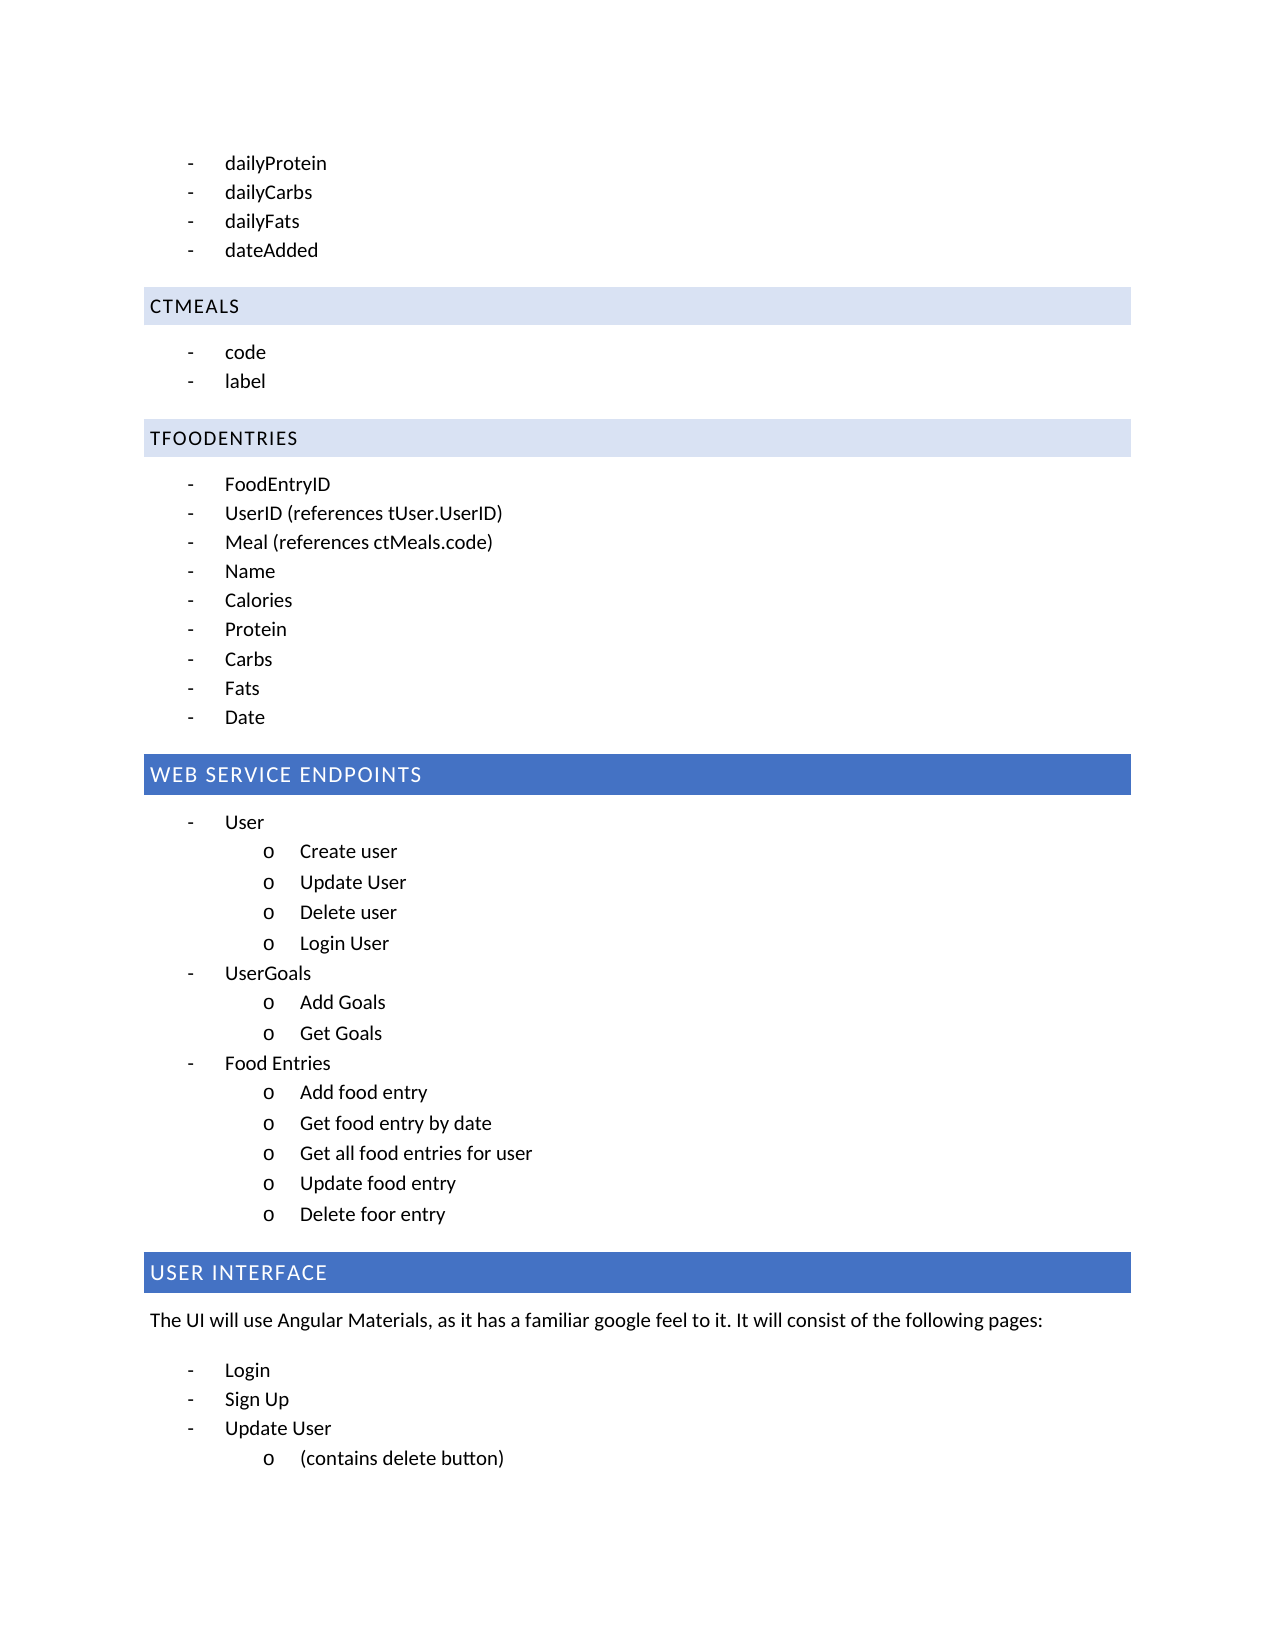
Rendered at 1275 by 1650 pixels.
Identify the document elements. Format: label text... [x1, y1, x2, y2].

list Get food entry by date [262, 1110, 1125, 1136]
list UserID (references tUser.UserID) [187, 500, 1125, 525]
list Update User [187, 1416, 1125, 1441]
list dailyProtein [187, 150, 1125, 175]
list Login [187, 1357, 1125, 1383]
list Delete foor entry [262, 1201, 1125, 1227]
list Create user [262, 838, 1125, 865]
list Update User [262, 869, 1125, 895]
list Delete user [262, 899, 1125, 926]
subtitle tFoodEntries [150, 425, 1125, 450]
subtitle Web Service Endpoints [150, 760, 1125, 788]
list FoodEntryID [187, 471, 1125, 496]
list Get all food entries for user [262, 1140, 1125, 1167]
list dailyFats [187, 208, 1125, 234]
list label [187, 369, 1125, 394]
subtitle User Interface [150, 1259, 1125, 1286]
list Login User [262, 930, 1125, 956]
list Add food entry [262, 1079, 1125, 1106]
list Carbs [187, 646, 1125, 671]
list Meal (references ctMeals.code) [187, 529, 1125, 554]
list User [187, 809, 1125, 835]
list Add Goals [262, 989, 1125, 1016]
list Name [187, 558, 1125, 584]
list Food Entries [187, 1050, 1125, 1076]
list (contains delete button) [262, 1445, 1125, 1471]
list dailyCarbs [187, 179, 1125, 204]
list Protein [187, 617, 1125, 642]
list UserGoals [187, 960, 1125, 986]
list code [187, 339, 1125, 365]
list Sign Up [187, 1386, 1125, 1412]
list Calories [187, 587, 1125, 613]
subtitle ctMeals [150, 294, 1125, 319]
list Get Goals [262, 1020, 1125, 1046]
list Date [187, 704, 1125, 729]
list dateAdded [187, 237, 1125, 263]
list Fats [187, 675, 1125, 700]
list Update food entry [262, 1171, 1125, 1197]
text The UI will use Angular Materials, as it has a familiar google feel to it. It will consist of the following pages: [150, 1307, 1125, 1333]
